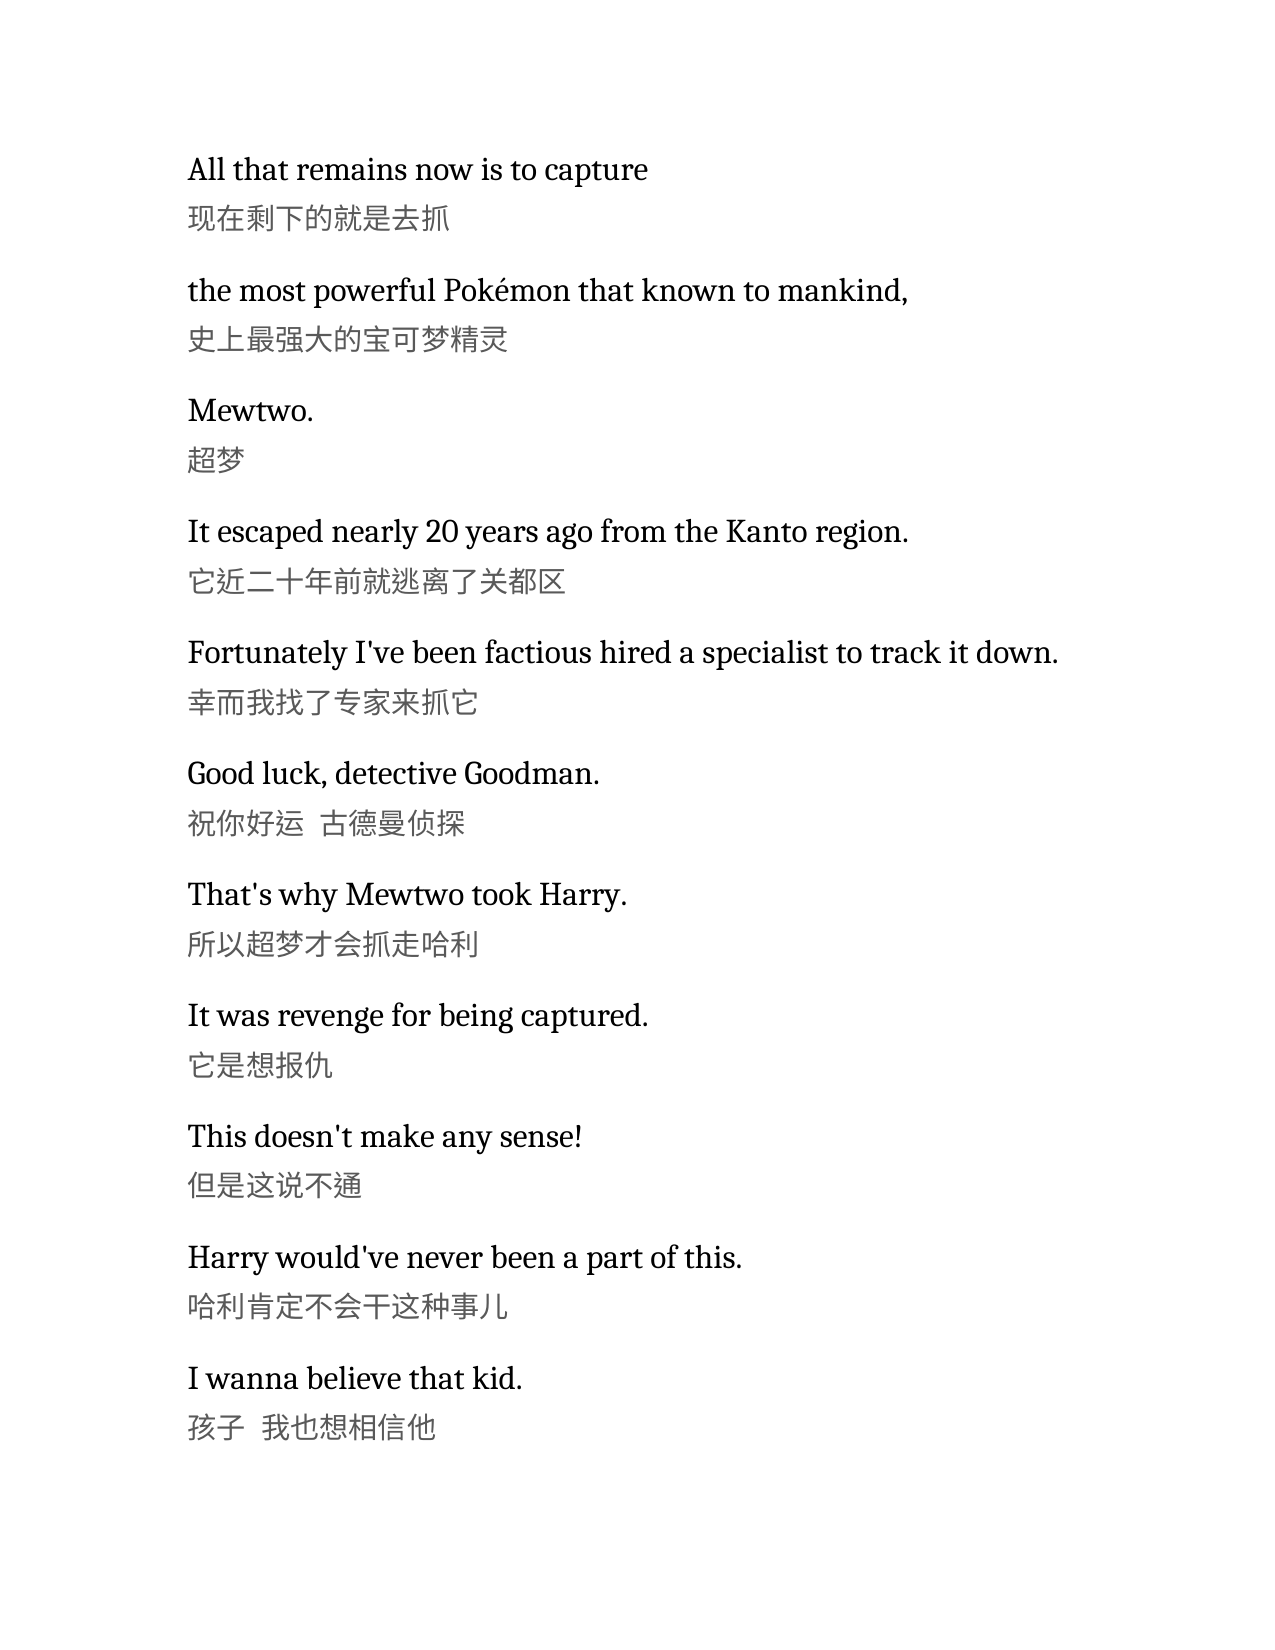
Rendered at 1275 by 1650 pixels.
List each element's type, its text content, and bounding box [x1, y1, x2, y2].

text 它近二十年前就逃离了关都区 [187, 561, 1087, 601]
text 现在剩下的就是去抓 [187, 198, 1087, 238]
text 孩子 我也想相信他 [187, 1408, 1087, 1447]
text All that remains now is to capture [187, 150, 1087, 188]
text It escaped nearly 20 years ago from the Kanto region. [187, 513, 1087, 551]
text Fortunately I've been factious hired a specialist to track it down. [187, 634, 1087, 672]
text This doesn't make any sense! [187, 1117, 1087, 1156]
text 所以超梦才会抓走哈利 [187, 924, 1087, 963]
text That's why Mewtwo took Harry. [187, 876, 1087, 914]
text 它是想报仇 [187, 1045, 1087, 1084]
text 祝你好运 古德曼侦探 [187, 803, 1087, 843]
text 幸而我找了专家来抓它 [187, 682, 1087, 722]
text Harry would've never been a part of this. [187, 1238, 1087, 1277]
text 史上最强大的宝可梦精灵 [187, 319, 1087, 359]
text 但是这说不通 [187, 1166, 1087, 1205]
text the most powerful Pokémon that known to mankind, [187, 271, 1087, 309]
text It was revenge for being captured. [187, 997, 1087, 1035]
text Good luck, detective Goodman. [187, 755, 1087, 793]
text 哈利肯定不会干这种事儿 [187, 1287, 1087, 1326]
text I wanna believe that kid. [187, 1359, 1087, 1398]
text Mewtwo. [187, 392, 1087, 430]
text 超梦 [187, 440, 1087, 480]
